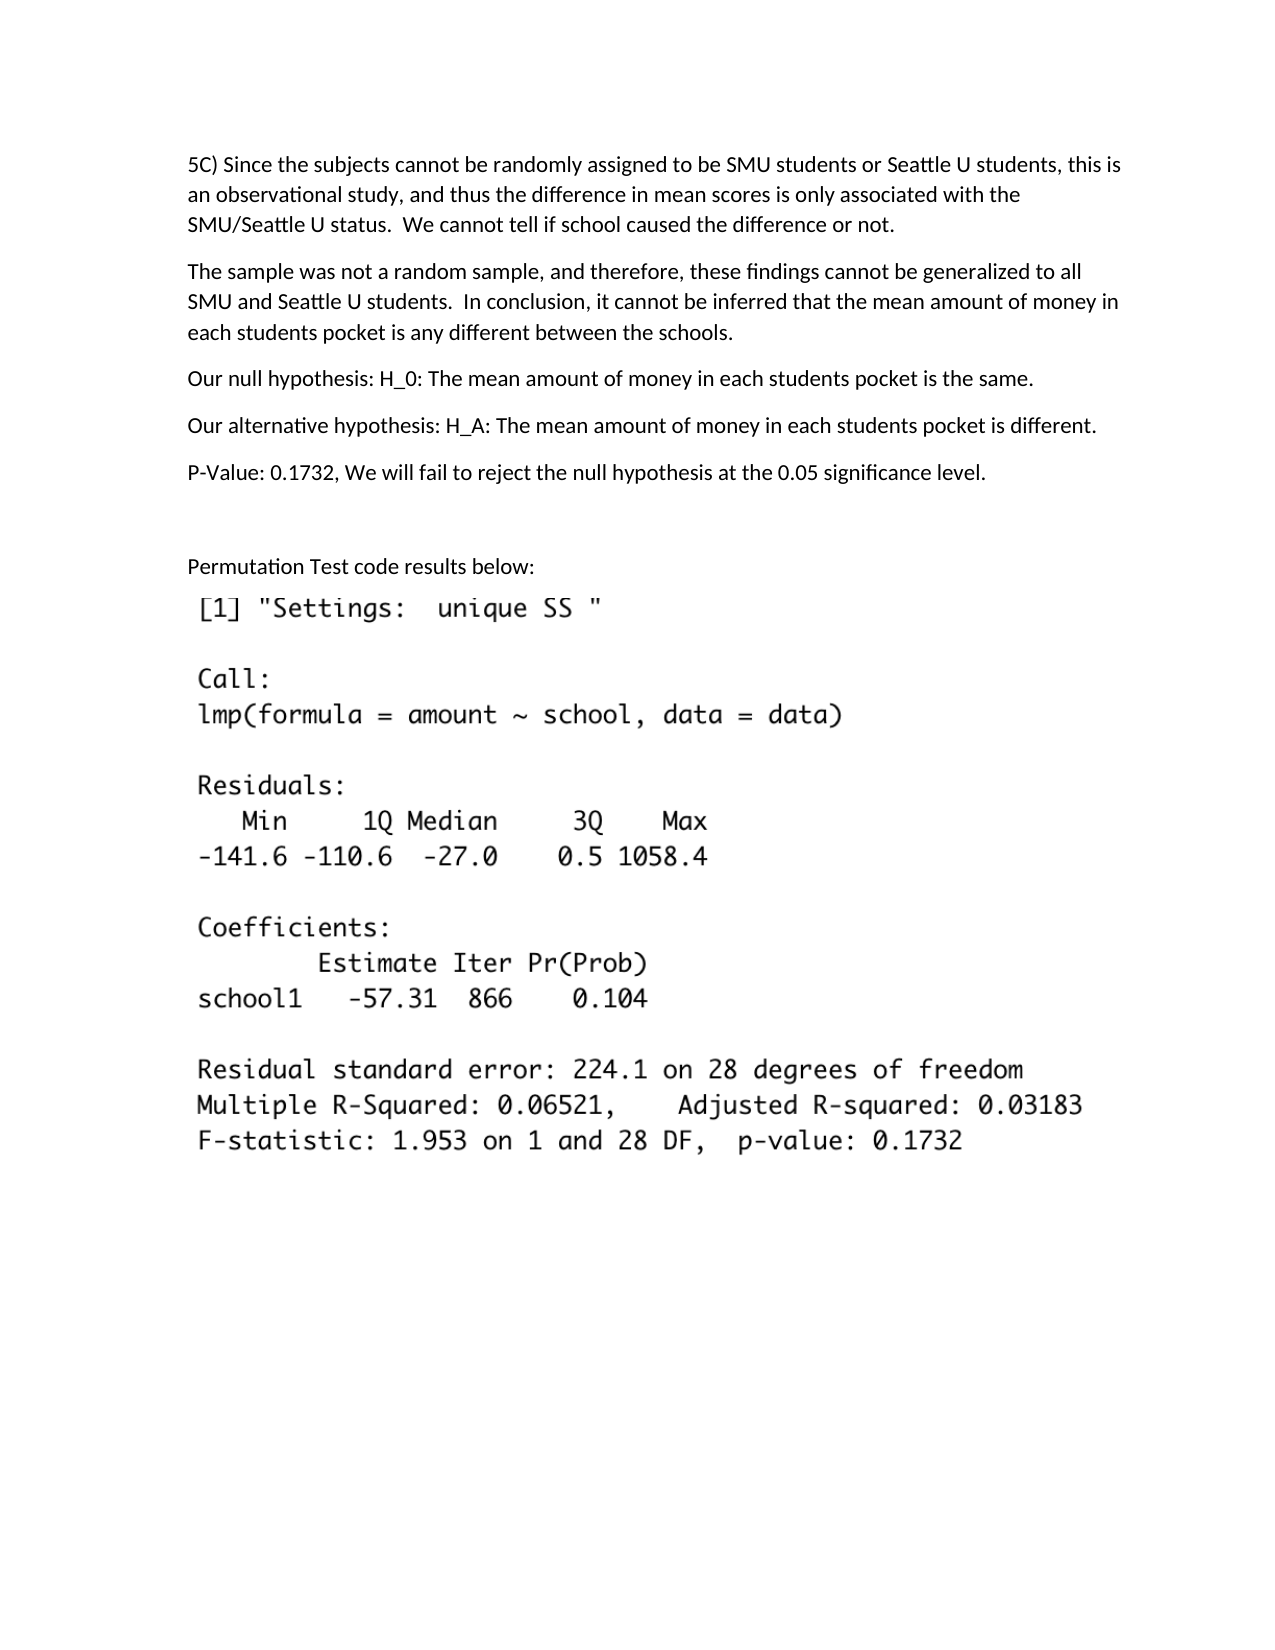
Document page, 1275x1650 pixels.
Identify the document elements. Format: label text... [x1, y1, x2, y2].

text Permutation Test code results below: [187, 552, 1125, 580]
text Our alternative hypothesis: H_A: The mean amount of money in each students pocket is different. [187, 411, 1125, 439]
picture [187, 598, 1146, 1187]
text 5C) Since the subjects cannot be randomly assigned to be SMU students or Seattle U students, this is an observational study, and thus the difference in mean scores is only associated with the SMU/Seattle U status. We cannot tell if school caused the difference or not. [187, 150, 1125, 238]
text P-Value: 0.1732, We will fail to reject the null hypothesis at the 0.05 significance level. [187, 458, 1125, 486]
text The sample was not a random sample, and therefore, these findings cannot be generalized to all SMU and Seattle U students. In conclusion, it cannot be inferred that the mean amount of money in each students pocket is any different between the schools. [187, 257, 1125, 346]
text Our null hypothesis: H_0: The mean amount of money in each students pocket is the same. [187, 364, 1125, 393]
